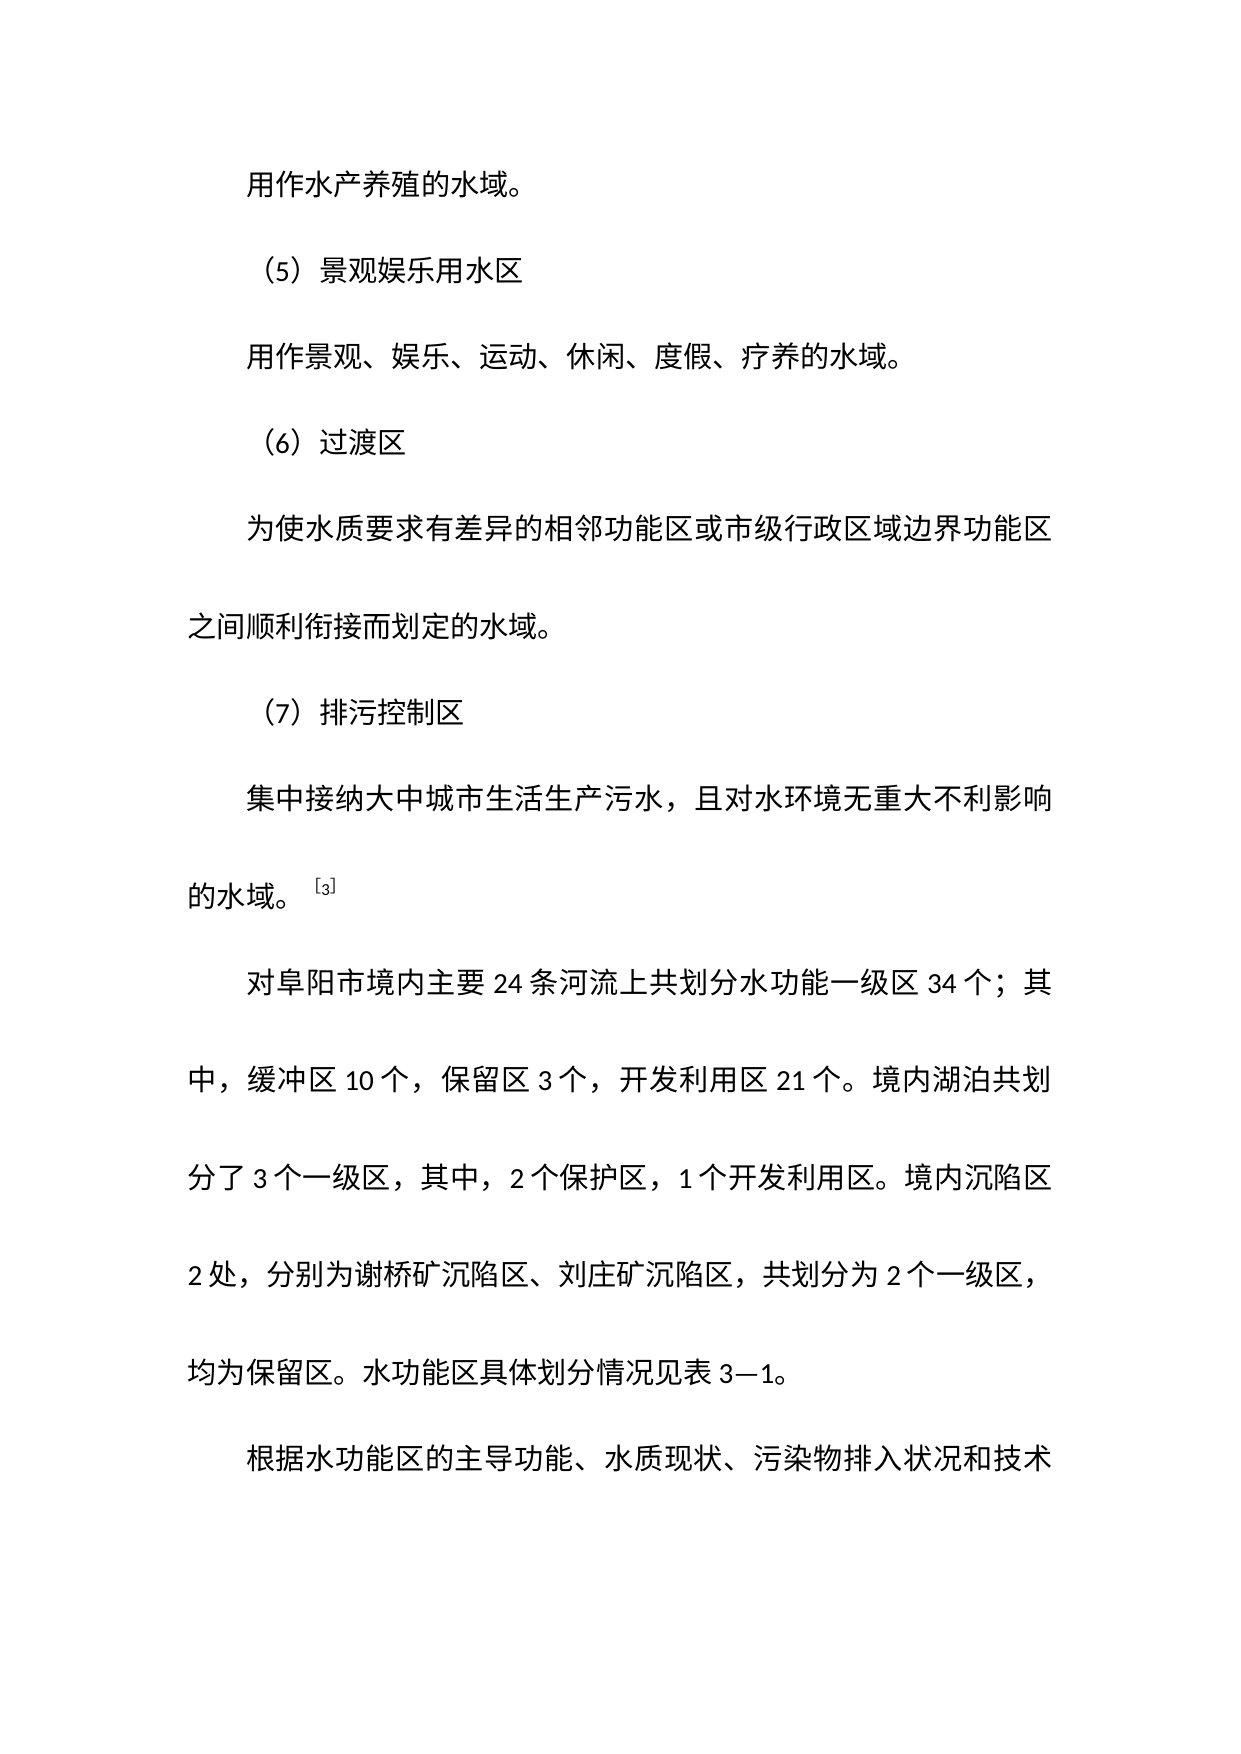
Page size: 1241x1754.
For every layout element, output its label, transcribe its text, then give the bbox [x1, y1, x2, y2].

text 集中接纳大中城市生活生产污水，且对水环境无重大不利影响的水域。［3］ [187, 764, 1053, 927]
text （7）排污控制区 [187, 678, 1053, 743]
text 为使水质要求有差异的相邻功能区或市级行政区域边界功能区之间顺利衔接而划定的水域。 [187, 494, 1053, 657]
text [187, 1424, 1053, 1489]
text 用作景观、娱乐、运动、休闲、度假、疗养的水域。 [187, 322, 1053, 387]
text （6）过渡区 [187, 408, 1053, 473]
text （5）景观娱乐用水区 [187, 236, 1053, 301]
text 用作水产养殖的水域。 [187, 150, 1053, 215]
text 对阜阳市境内主要24条河流上共划分水功能一级区34个；其中，缓冲区10个，保留区3个，开发利用区21个。境内湖泊共划分了3个一级区，其中，2个保护区，1个开发利用区。境内沉陷区2处，分别为谢桥矿沉陷区、刘庄矿沉陷区，共划分为2个一级区，均为保留区。水功能区具体划分情况见表3—1。 [187, 948, 1053, 1403]
